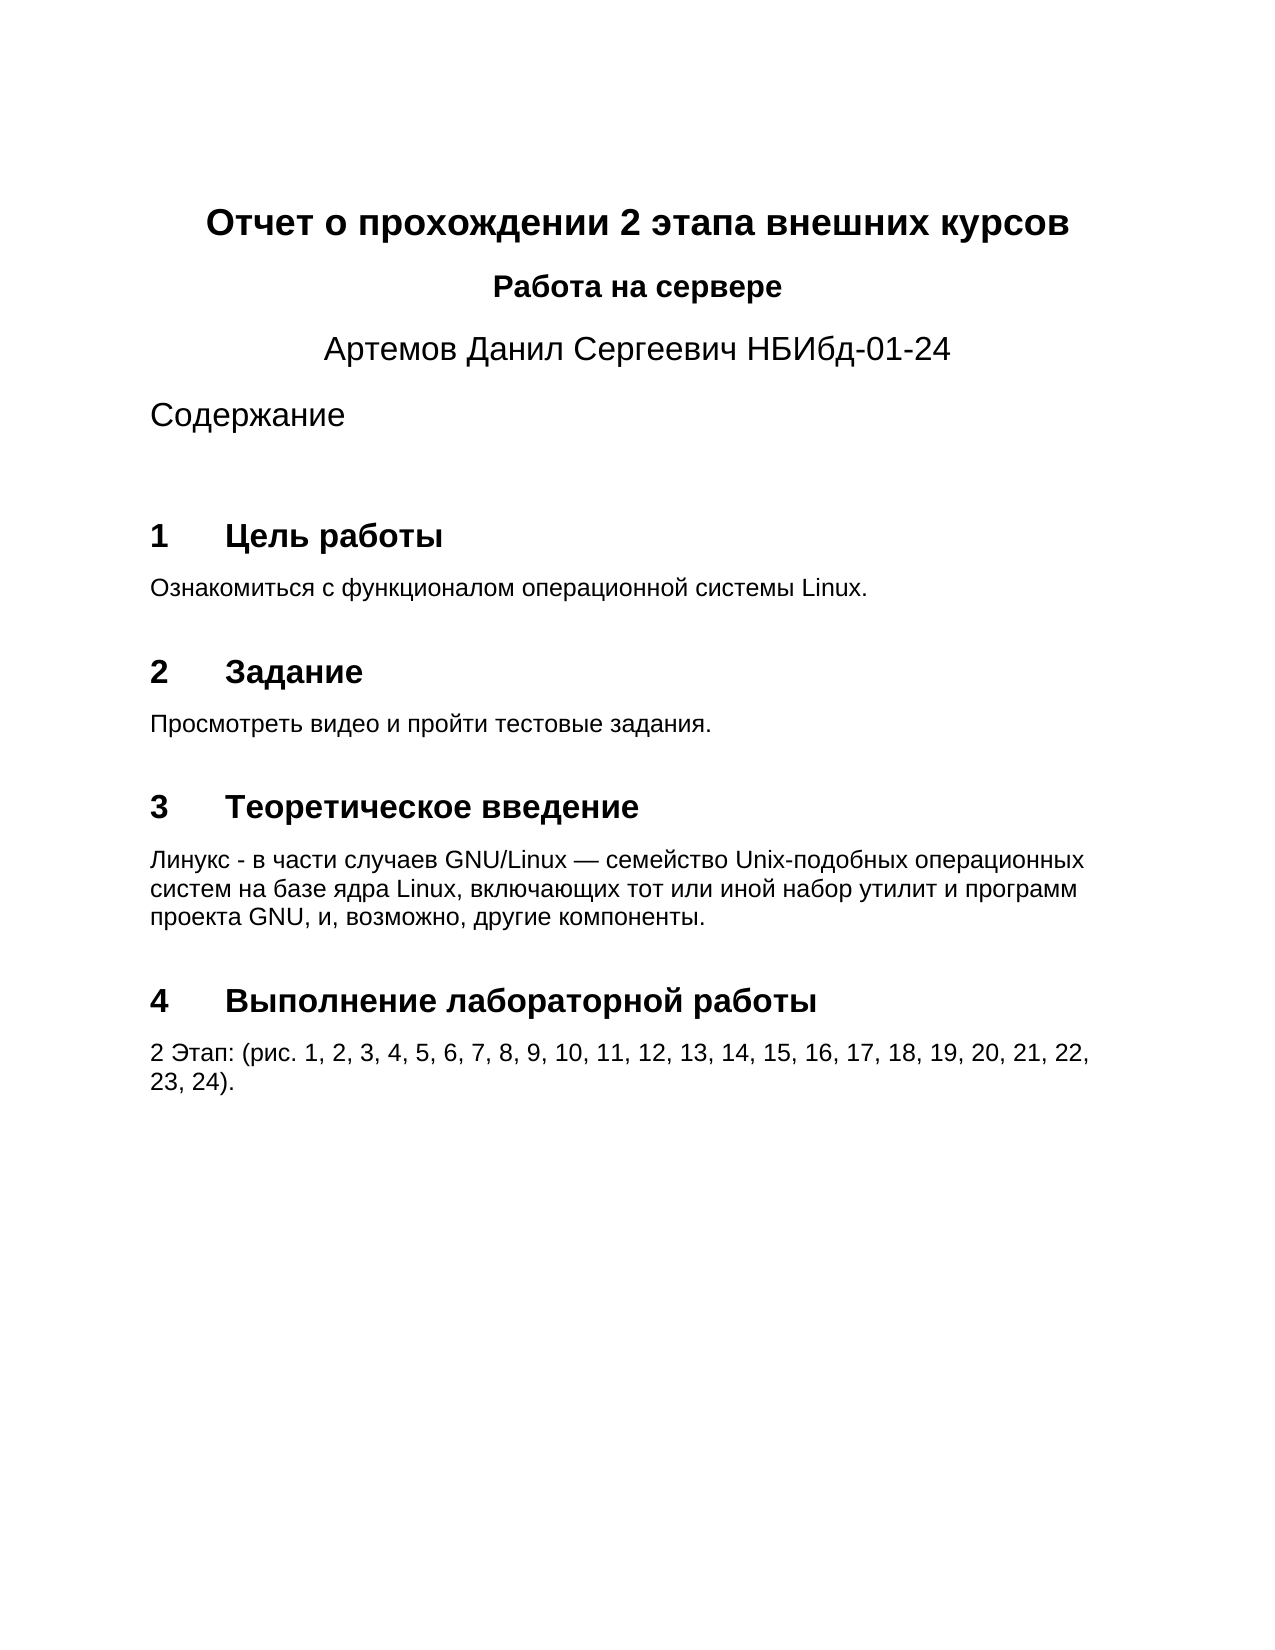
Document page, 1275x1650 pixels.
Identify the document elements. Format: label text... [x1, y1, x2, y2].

text Просмотреть видео и пройти тестовые задания. [150, 709, 1125, 738]
text Линукс - в части случаев GNU/Linux — семейство Unix-подобных операционных систем на базе ядра Linux, включающих тот или иной набор утилит и программ проекта GNU, и, возможно, другие компоненты. [150, 845, 1125, 931]
text 2 Этап: (рис. 1, 2, 3, 4, 5, 6, 7, 8, 9, 10, 11, 12, 13, 14, 15, 16, 17, 18, 19, 20, 21, 22, 23, 24). [150, 1038, 1125, 1096]
subtitle Работа на сервере [150, 268, 1125, 304]
title Отчет о прохождении 2 этапа внешних курсов [150, 200, 1125, 243]
subtitle 2 Задание [150, 652, 1125, 690]
subtitle 4 Выполнение лабораторной работы [150, 981, 1125, 1019]
text Ознакомиться с функционалом операционной системы Linux. [150, 573, 1125, 602]
subtitle 1 Цель работы [150, 516, 1125, 554]
subtitle Артемов Данил Сергеевич НБИбд-01-24 [150, 329, 1125, 367]
subtitle 3 Теоретическое введение [150, 788, 1125, 826]
